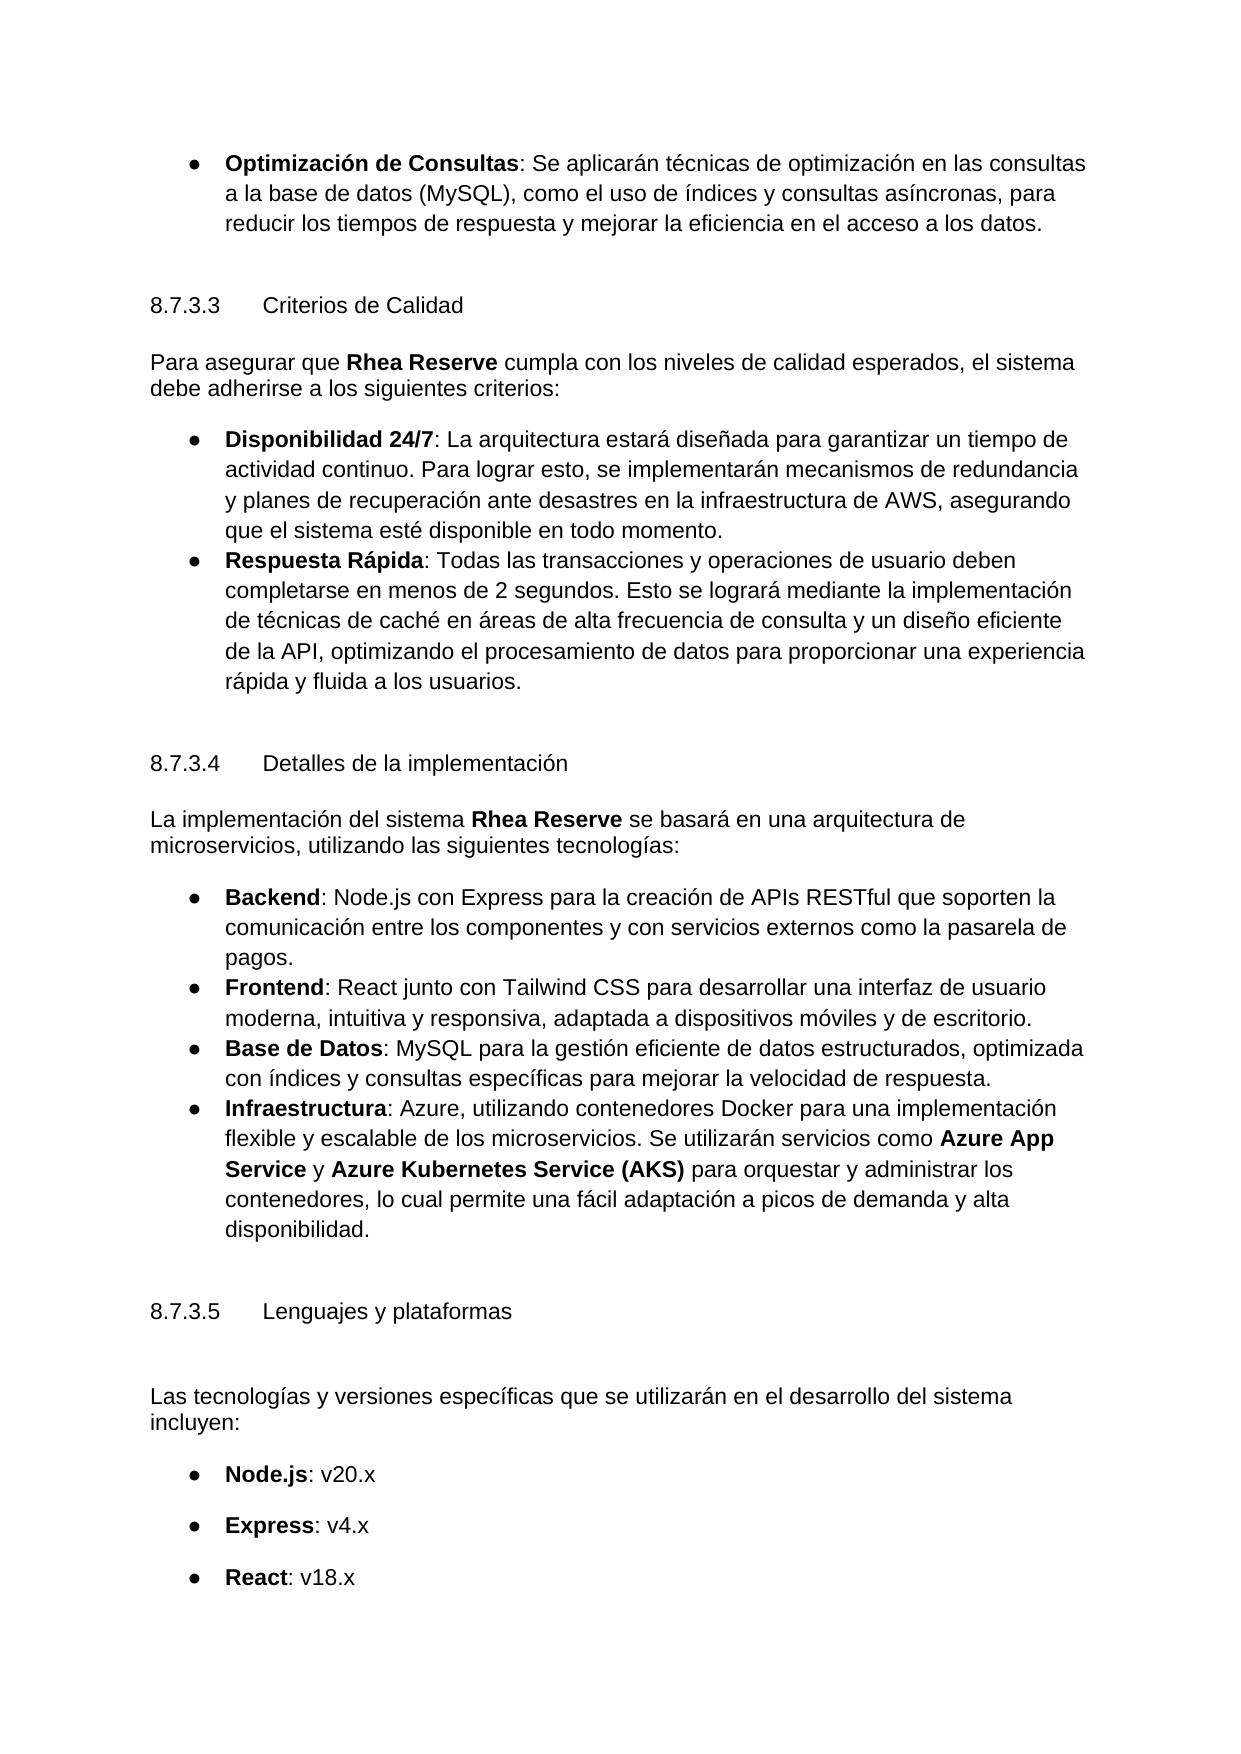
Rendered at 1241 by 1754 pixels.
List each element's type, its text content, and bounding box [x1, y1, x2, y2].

list React: v18.x [187, 1563, 1090, 1590]
list Respuesta Rápida: Todas las transacciones y operaciones de usuario deben completarse en menos de 2 segundos. Esto se logrará mediante la implementación de técnicas de caché en áreas de alta frecuencia de consulta y un diseño eficiente de la API, optimizando el procesamiento de datos para proporcionar una experiencia rápida y fluida a los usuarios. [187, 547, 1090, 694]
list Frontend: React junto con Tailwind CSS para desarrollar una interfaz de usuario moderna, intuitiva y responsiva, adaptada a dispositivos móviles y de escritorio. [187, 974, 1090, 1031]
text La implementación del sistema Rhea Reserve se basará en una arquitectura de microservicios, utilizando las siguientes tecnologías: [150, 806, 1090, 859]
list Express: v4.x [187, 1512, 1090, 1538]
list Lenguajes y plataformas [150, 1298, 1090, 1324]
list Infraestructura: Azure, utilizando contenedores Docker para una implementación flexible y escalable de los microservicios. Se utilizarán servicios como Azure App Service y Azure Kubernetes Service (AKS) para orquestar y administrar los contenedores, lo cual permite una fácil adaptación a picos de demanda y alta disponibilidad. [187, 1095, 1090, 1242]
list Detalles de la implementación [150, 749, 1090, 776]
text Para asegurar que Rhea Reserve cumpla con los niveles de calidad esperados, el sistema debe adherirse a los siguientes criterios: [150, 348, 1090, 401]
list Base de Datos: MySQL para la gestión eficiente de datos estructurados, optimizada con índices y consultas específicas para mejorar la velocidad de respuesta. [187, 1035, 1090, 1091]
list Node.js: v20.x [187, 1461, 1090, 1487]
list Backend: Node.js con Express para la creación de APIs RESTful que soporten la comunicación entre los componentes y con servicios externos como la pasarela de pagos. [187, 884, 1090, 971]
list Optimización de Consultas: Se aplicarán técnicas de optimización en las consultas a la base de datos (MySQL), como el uso de índices y consultas asíncronas, para reducir los tiempos de respuesta y mejorar la eficiencia en el acceso a los datos. [187, 150, 1090, 237]
text Las tecnologías y versiones específicas que se utilizarán en el desarrollo del sistema incluyen: [150, 1383, 1090, 1436]
list Criterios de Calidad [150, 292, 1090, 318]
list Disponibilidad 24/7: La arquitectura estará diseñada para garantizar un tiempo de actividad continuo. Para lograr esto, se implementarán mecanismos de redundancia y planes de recuperación ante desastres en la infraestructura de AWS, asegurando que el sistema esté disponible en todo momento. [187, 426, 1090, 543]
